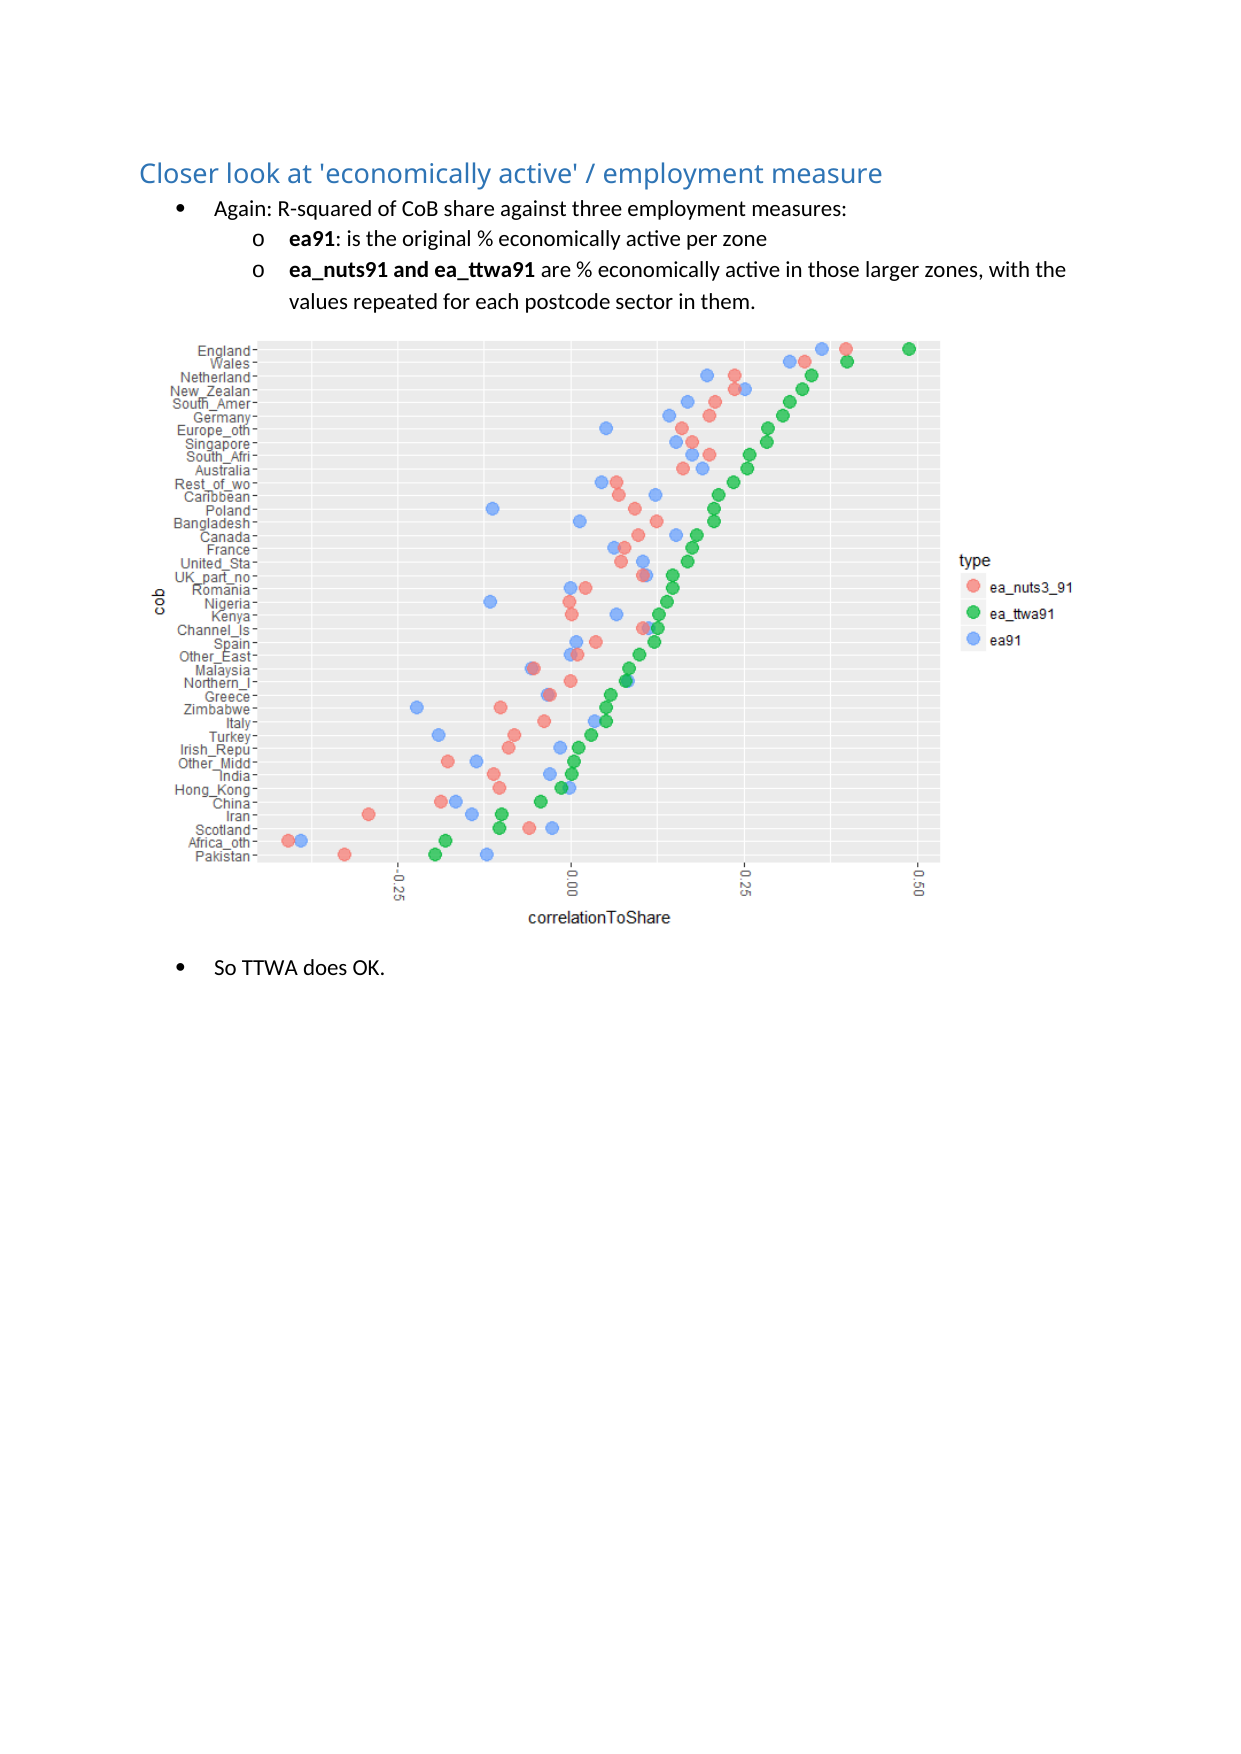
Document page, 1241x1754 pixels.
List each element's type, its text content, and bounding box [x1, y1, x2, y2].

list Again: R-squared of CoB share against three employment measures: [176, 194, 1101, 222]
subtitle Closer look at 'economically active' / employment measure [139, 154, 1101, 191]
list ea_nuts91 and ea_ttwa91 are % economically active in those larger zones, with the values repeated for each postcode sector in them. [251, 256, 1101, 315]
list ea91: is the original % economically active per zone [251, 224, 1101, 253]
picture [138, 333, 1102, 935]
list So TTWA does OK. [176, 953, 1101, 981]
